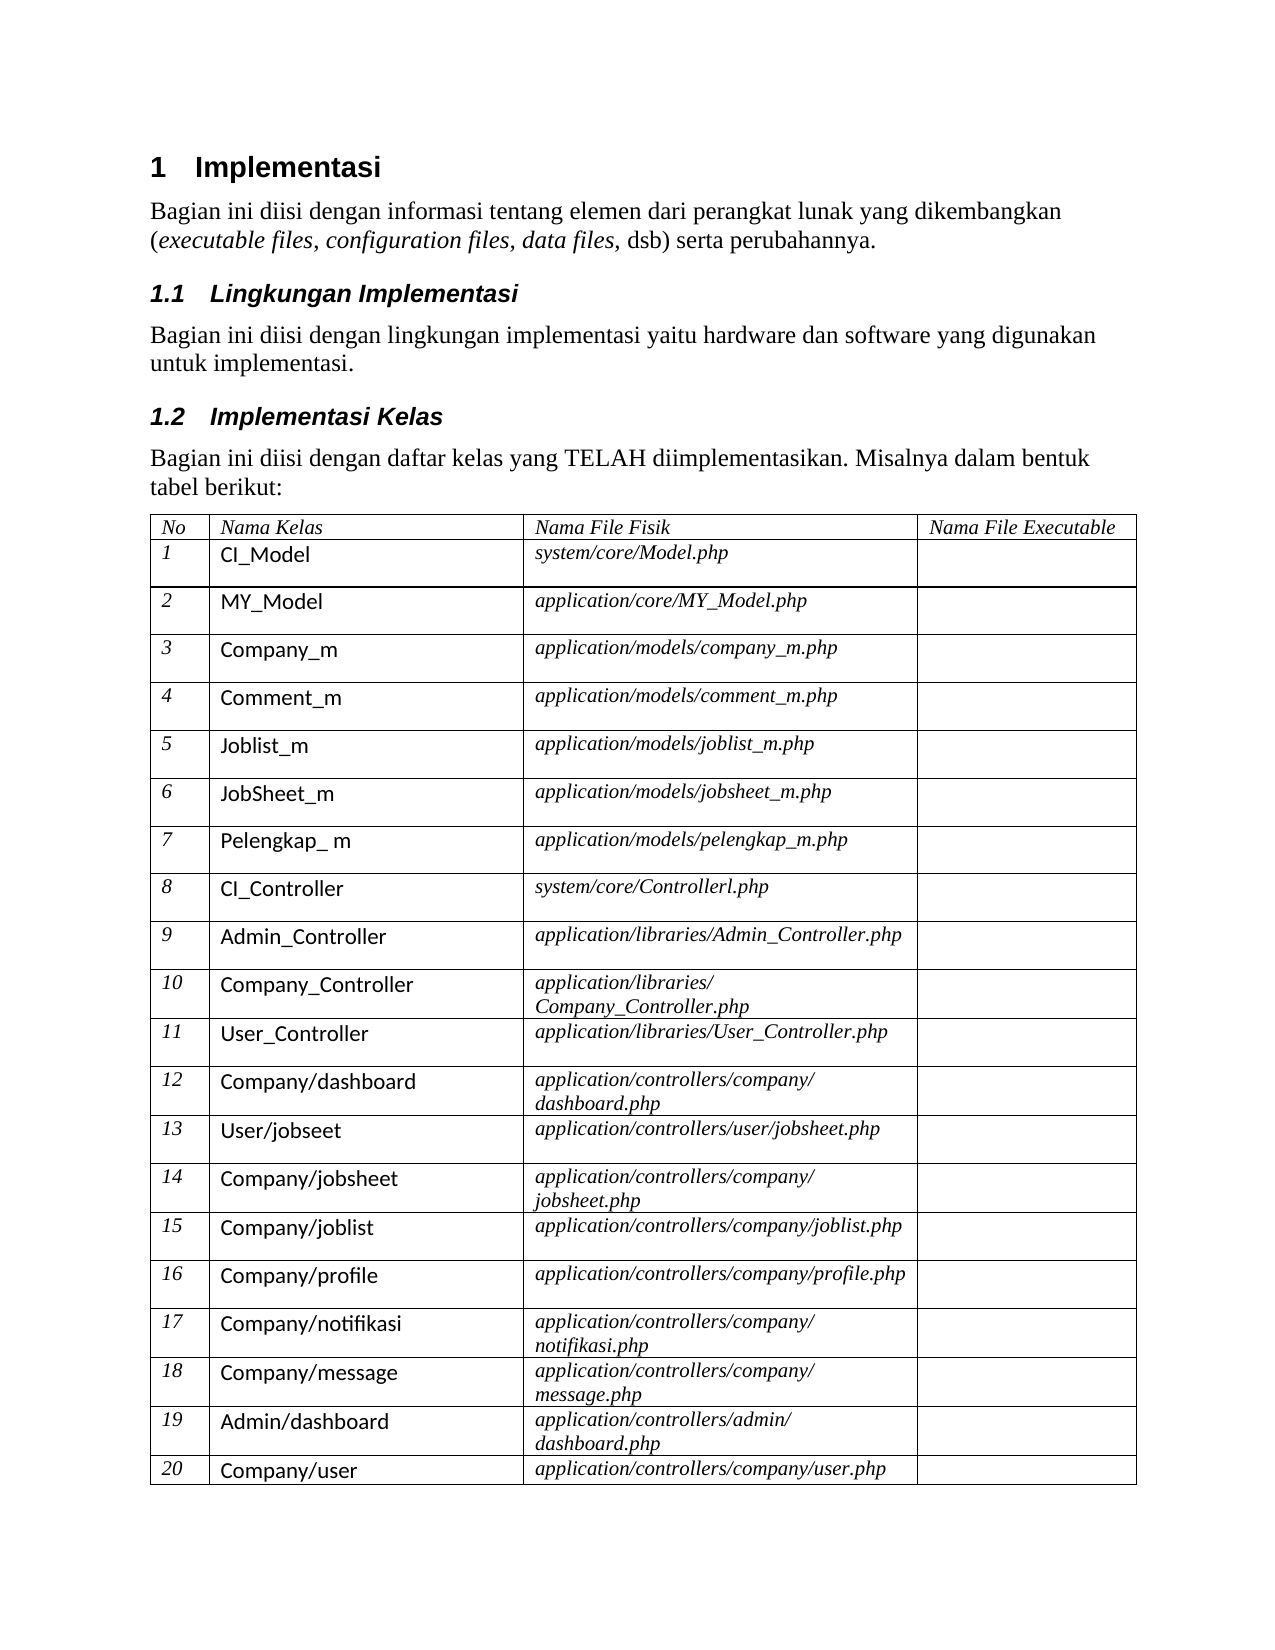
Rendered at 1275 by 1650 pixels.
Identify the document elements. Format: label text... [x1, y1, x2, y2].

table_header Nama Kelas [210, 515, 523, 539]
table_cell 19 [151, 1407, 209, 1455]
table_header Nama File Fisik [524, 515, 917, 539]
table_cell application/models/jobsheet_m.php [524, 779, 917, 826]
table_cell Admin_Controller [210, 922, 523, 969]
table_cell Company_Controller [210, 970, 523, 1018]
table_cell [918, 874, 1136, 921]
table_cell [918, 827, 1136, 873]
table_cell [918, 731, 1136, 778]
table_cell application/models/comment_m.php [524, 683, 917, 730]
table_cell 4 [151, 683, 209, 730]
table_cell [918, 970, 1136, 1018]
table_cell application/controllers/company/dashboard.php [524, 1067, 917, 1115]
table_cell [918, 635, 1136, 682]
table_cell 15 [151, 1213, 209, 1260]
table_cell application/controllers/company/jobsheet.php [524, 1164, 917, 1212]
table_cell 11 [151, 1019, 209, 1066]
table_cell User_Controller [210, 1019, 523, 1066]
table_cell 16 [151, 1261, 209, 1308]
table_cell application/controllers/company/notifikasi.php [524, 1309, 917, 1357]
table_cell [918, 779, 1136, 826]
table_cell Company/dashboard [210, 1067, 523, 1115]
table_cell Company/joblist [210, 1213, 523, 1260]
table_cell User/jobseet [210, 1116, 523, 1163]
table_cell application/libraries/Admin_Controller.php [524, 922, 917, 969]
table_cell 17 [151, 1309, 209, 1357]
table_cell application/controllers/company/joblist.php [524, 1213, 917, 1260]
table_cell 20 [151, 1456, 209, 1484]
table_cell 5 [151, 731, 209, 778]
table_cell application/controllers/company/profile.php [524, 1261, 917, 1308]
table_cell Comment_m [210, 683, 523, 730]
table_cell [918, 1019, 1136, 1066]
table_cell [918, 1213, 1136, 1260]
table_cell 18 [151, 1358, 209, 1406]
table_cell [918, 1456, 1136, 1484]
table_cell CI_Model [210, 540, 523, 586]
table_cell [918, 922, 1136, 969]
table_cell 7 [151, 827, 209, 873]
table_cell 9 [151, 922, 209, 969]
table_cell [918, 588, 1136, 634]
table_cell [918, 1116, 1136, 1163]
table_cell Company/user [210, 1456, 523, 1484]
table_cell [918, 1261, 1136, 1308]
table_cell application/models/pelengkap_m.php [524, 827, 917, 873]
table_cell [918, 1067, 1136, 1115]
table_cell system/core/Model.php [524, 540, 917, 586]
table_cell application/controllers/company/message.php [524, 1358, 917, 1406]
table_cell application/controllers/company/user.php [524, 1456, 917, 1484]
table_cell Joblist_m [210, 731, 523, 778]
table_cell 12 [151, 1067, 209, 1115]
table_cell 1 [151, 540, 209, 586]
table_cell application/controllers/admin/dashboard.php [524, 1407, 917, 1455]
table_cell MY_Model [210, 588, 523, 634]
table_cell application/libraries/User_Controller.php [524, 1019, 917, 1066]
table_cell [918, 683, 1136, 730]
table_cell application/models/joblist_m.php [524, 731, 917, 778]
table_cell 8 [151, 874, 209, 921]
table_cell 10 [151, 970, 209, 1018]
table_cell Company/jobsheet [210, 1164, 523, 1212]
table_cell Company_m [210, 635, 523, 682]
table_cell [918, 1164, 1136, 1212]
table_cell 2 [151, 588, 209, 634]
table_cell Pelengkap_ m [210, 827, 523, 873]
table_cell JobSheet_m [210, 779, 523, 826]
table_cell application/models/company_m.php [524, 635, 917, 682]
table_cell 14 [151, 1164, 209, 1212]
table_cell CI_Controller [210, 874, 523, 921]
table_cell Company/profile [210, 1261, 523, 1308]
text Bagian ini diisi dengan daftar kelas yang TELAH diimplementasikan. Misalnya dalam bentuk tabel berikut: [150, 443, 1125, 501]
table_cell [918, 1358, 1136, 1406]
text Bagian ini diisi dengan lingkungan implementasi yaitu hardware dan software yang digunakan untuk implementasi. [150, 320, 1125, 377]
subtitle Lingkungan Implementasi [150, 278, 1125, 307]
table_cell Admin/dashboard [210, 1407, 523, 1455]
table_cell application/core/MY_Model.php [524, 588, 917, 634]
table_cell Company/message [210, 1358, 523, 1406]
subtitle Implementasi Kelas [150, 402, 1125, 431]
table_cell Company/notifikasi [210, 1309, 523, 1357]
table_cell application/libraries/Company_Controller.php [524, 970, 917, 1018]
table_header Nama File Executable [918, 515, 1136, 539]
table_header No [151, 515, 209, 539]
table_cell [918, 540, 1136, 586]
table_cell 13 [151, 1116, 209, 1163]
subtitle Implementasi [150, 150, 1125, 183]
table_cell 3 [151, 635, 209, 682]
table_cell [918, 1407, 1136, 1455]
table_cell 6 [151, 779, 209, 826]
table_cell system/core/Controllerl.php [524, 874, 917, 921]
table_cell [918, 1309, 1136, 1357]
table_cell application/controllers/user/jobsheet.php [524, 1116, 917, 1163]
text Bagian ini diisi dengan informasi tentang elemen dari perangkat lunak yang dikembangkan (executable files, configuration files, data files, dsb) serta perubahannya. [150, 196, 1125, 253]
